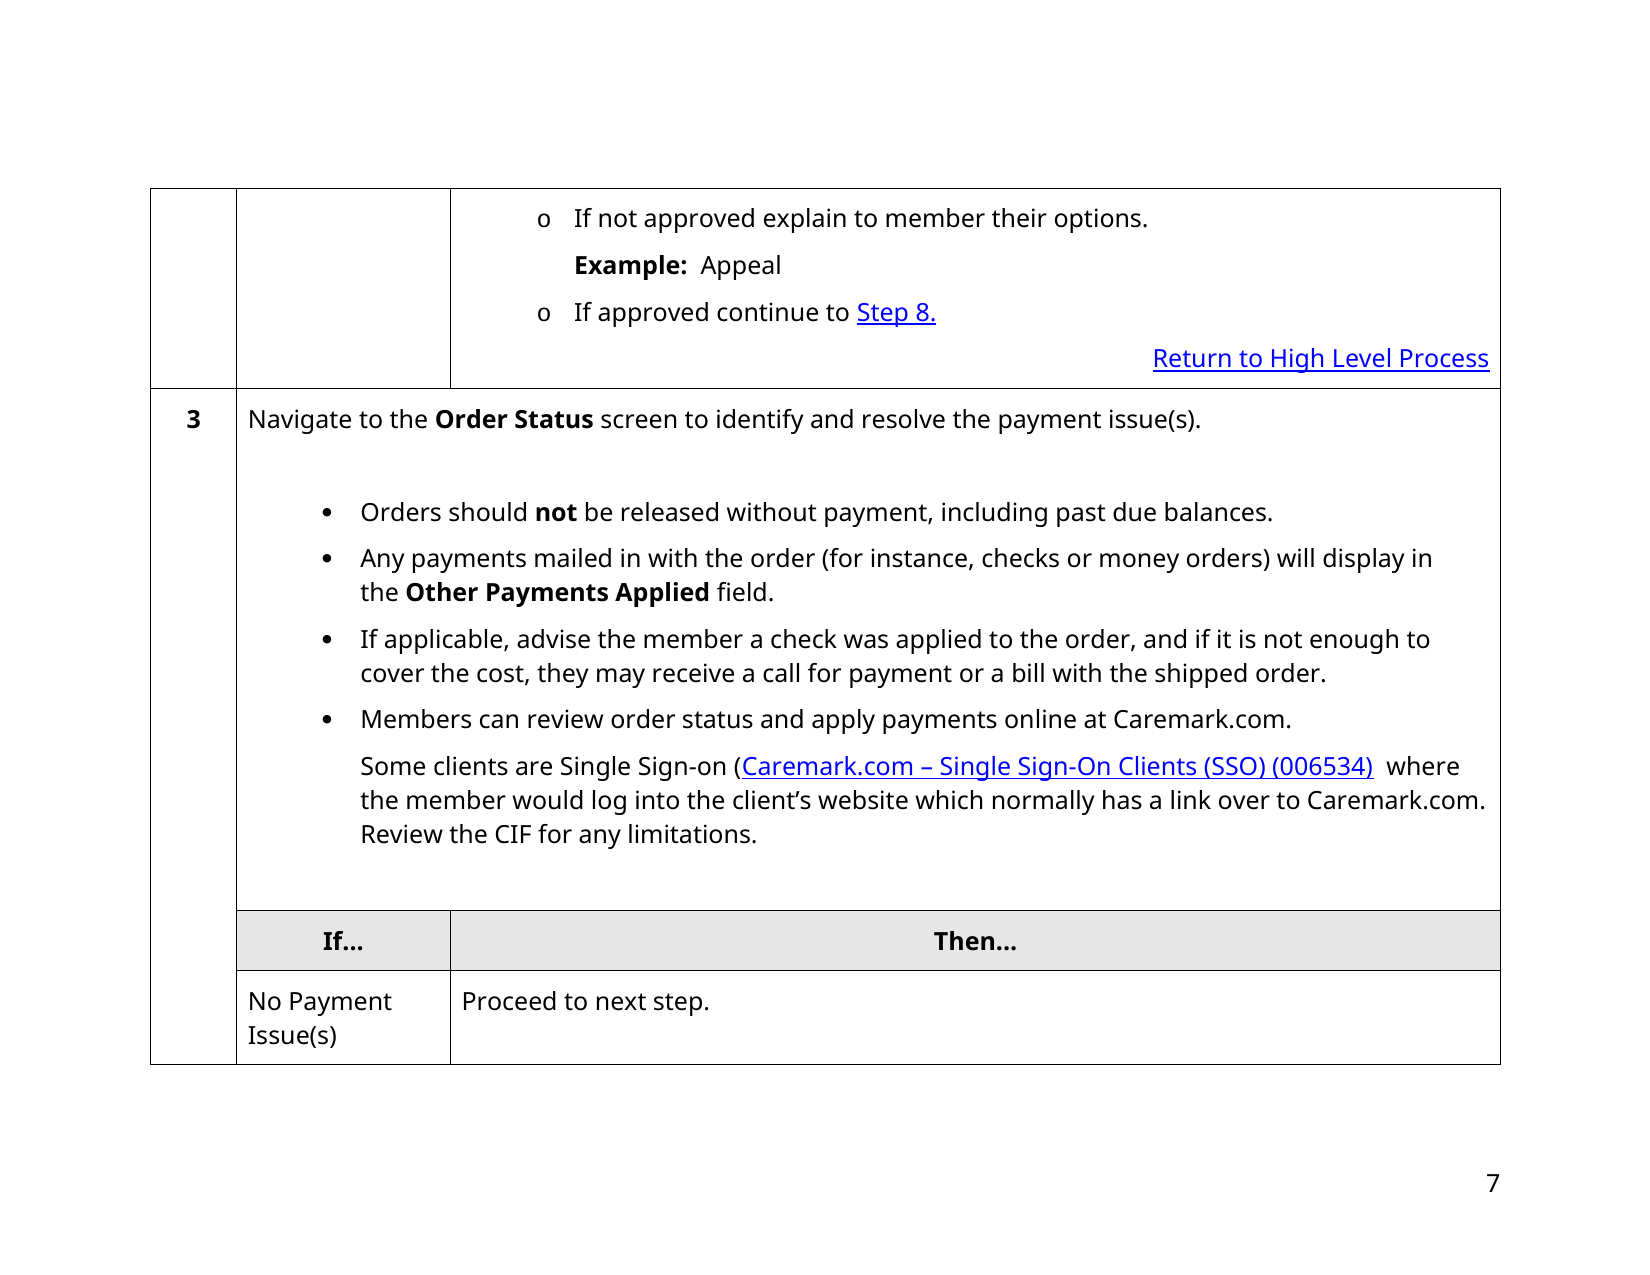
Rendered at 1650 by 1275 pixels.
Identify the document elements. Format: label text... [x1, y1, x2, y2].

table_cell Navigate to the Order Status screen to identify and resolve the payment issue(s). Orders should not be released without payment, including past due balances. Any payments mailed in with the order (for instance, checks or money orders) will display in the Other Payments Applied field. If applicable, advise the member a check was applied to the order, and if it is not enough to cover the cost, they may receive a call for payment or a bill with the shipped order. Members can review order status and apply payments online at Caremark.com. Some clients are Single Sign-on (Caremark.com – Single Sign-On Clients (SSO) (006534) where the member would log into the client’s website which normally has a link over to Caremark.com. Review the CIF for any limitations. [237, 389, 1500, 910]
table_cell 3 [151, 389, 236, 1064]
table_cell No Payment Issue(s) [237, 971, 450, 1064]
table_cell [237, 189, 450, 388]
table_cell Proceed to next step. [451, 971, 1500, 1064]
table_cell If... [237, 911, 450, 970]
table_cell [451, 189, 1500, 388]
table_cell Then... [451, 911, 1500, 970]
